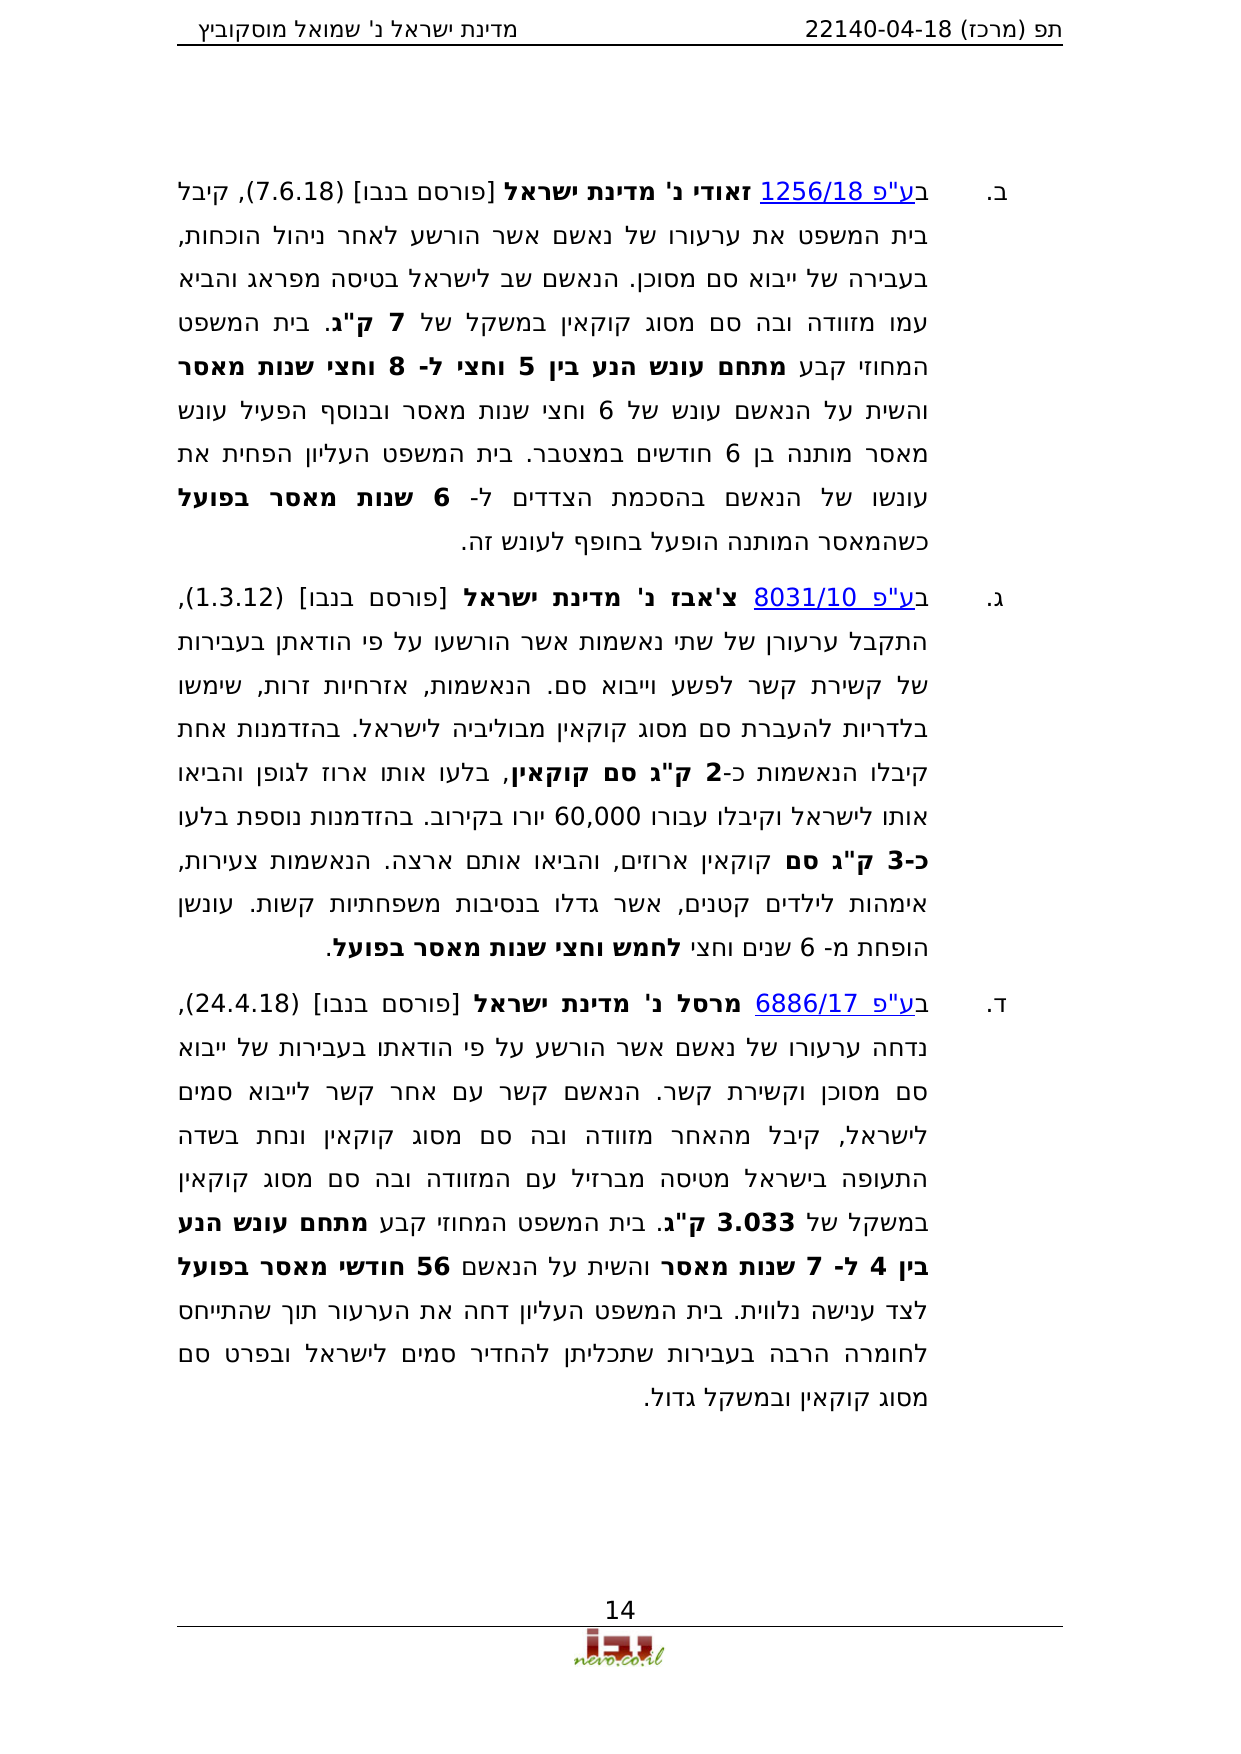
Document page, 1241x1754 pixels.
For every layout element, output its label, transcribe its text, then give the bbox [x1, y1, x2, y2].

list בע"פ 1256/18 זאודי נ' מדינת ישראל [פורסם בנבו] (7.6.18), קיבל בית המשפט את ערעורו של נאשם אשר הורשע לאחר ניהול הוכחות, בעבירה של ייבוא סם מסוכן. הנאשם שב לישראל בטיסה מפראג והביא עמו מזוודה ובה סם מסוג קוקאין במשקל של 7 ק"ג. בית המשפט המחוזי קבע מתחם עונש הנע בין 5 וחצי ל- 8 וחצי שנות מאסר והשית על הנאשם עונש של 6 וחצי שנות מאסר ובנוסף הפעיל עונש מאסר מותנה בן 6 חודשים במצטבר. בית המשפט העליון הפחית את עונשו של הנאשם בהסכמת הצדדים ל- 6 שנות מאסר בפועל כשהמאסר המותנה הופעל בחופף לעונש זה. [177, 177, 985, 556]
picture [574, 1628, 666, 1667]
list בע"פ 8031/10 צ'אבז נ' מדינת ישראל [פורסם בנבו] (1.3.12), התקבל ערעורן של שתי נאשמות אשר הורשעו על פי הודאתן בעבירות של קשירת קשר לפשע וייבוא סם. הנאשמות, אזרחיות זרות, שימשו בלדריות להעברת סם מסוג קוקאין מבוליביה לישראל. בהזדמנות אחת קיבלו הנאשמות כ-2 ק"ג סם קוקאין, בלעו אותו ארוז לגופן והביאו אותו לישראל וקיבלו עבורו 60,000 יורו בקירוב. בהזדמנות נוספת בלעו כ-3 ק"ג סם קוקאין ארוזים, והביאו אותם ארצה. הנאשמות צעירות, אימהות לילדים קטנים, אשר גדלו בנסיבות משפחתיות קשות. עונשן הופחת מ- 6 שנים וחצי לחמש וחצי שנות מאסר בפועל. [177, 583, 985, 963]
list בע"פ 6886/17 מרסל נ' מדינת ישראל [פורסם בנבו] (24.4.18), נדחה ערעורו של נאשם אשר הורשע על פי הודאתו בעבירות של ייבוא סם מסוכן וקשירת קשר. הנאשם קשר עם אחר קשר לייבוא סמים לישראל, קיבל מהאחר מזוודה ובה סם מסוג קוקאין ונחת בשדה התעופה בישראל מטיסה מברזיל עם המזוודה ובה סם מסוג קוקאין במשקל של 3.033 ק"ג. בית המשפט המחוזי קבע מתחם עונש הנע בין 4 ל- 7 שנות מאסר והשית על הנאשם 56 חודשי מאסר בפועל לצד ענישה נלווית. בית המשפט העליון דחה את הערעור תוך שהתייחס לחומרה הרבה בעבירות שתכליתן להחדיר סמים לישראל ובפרט סם מסוג קוקאין ובמשקל גדול. [177, 990, 985, 1413]
